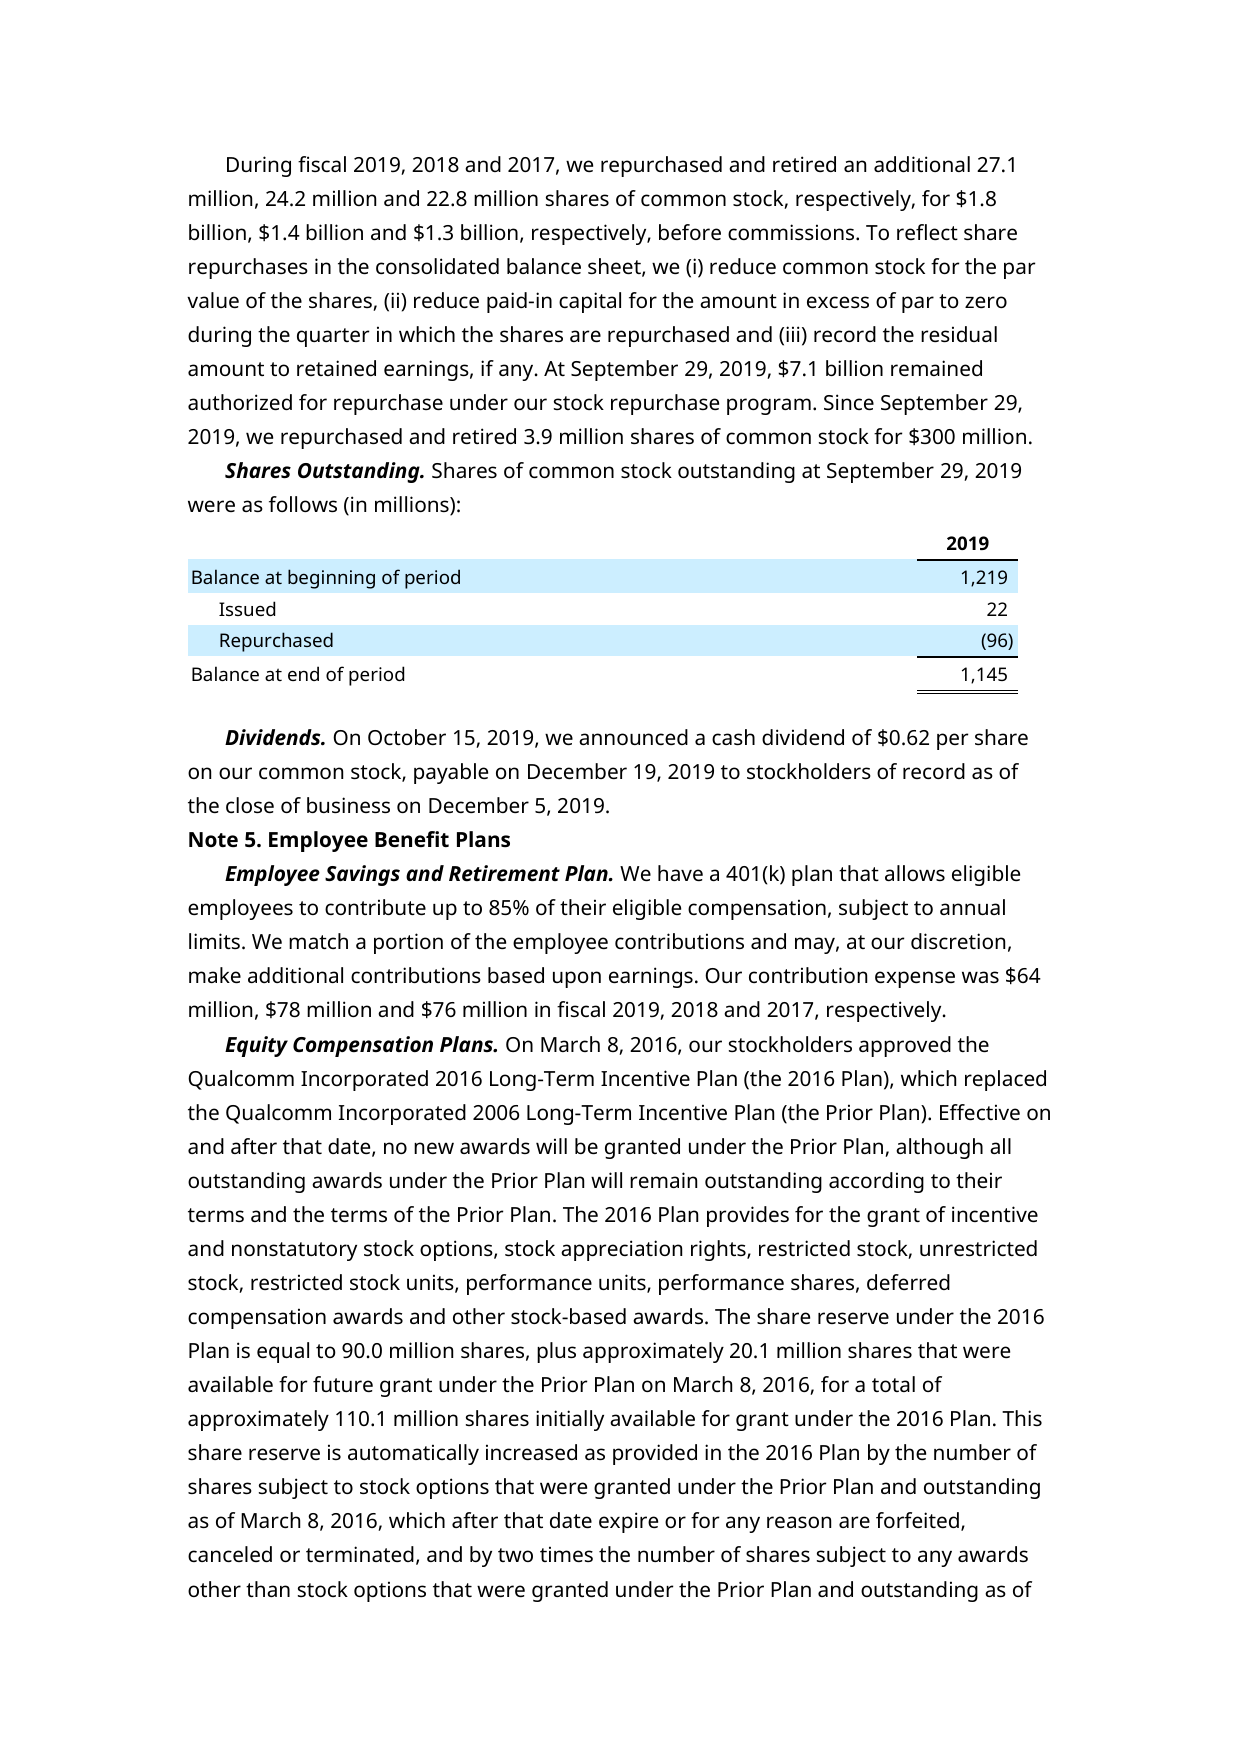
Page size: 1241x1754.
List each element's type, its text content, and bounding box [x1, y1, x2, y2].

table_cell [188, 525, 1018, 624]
text Note 5. Employee Benefit Plans [187, 825, 1053, 854]
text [187, 1030, 1053, 1603]
text Dividends. On October 15, 2019, we announced a cash dividend of $0.62 per share on our common stock, payable on December 19, 2019 to stockholders of record as of the close of business on December 5, 2019. [187, 723, 1053, 820]
text Shares Outstanding. Shares of common stock outstanding at September 29, 2019 were as follows (in millions): [187, 457, 1053, 519]
text Employee Savings and Retirement Plan. We have a 401(k) plan that allows eligible employees to contribute up to 85% of their eligible compensation, subject to annual limits. We match a portion of the employee contributions and may, at our discretion, make additional contributions based upon earnings. Our contribution expense was $64 million, $78 million and $76 million in fiscal 2019, 2018 and 2017, respectively. [187, 859, 1053, 1024]
text During fiscal 2019, 2018 and 2017, we repurchased and retired an additional 27.1 million, 24.2 million and 22.8 million shares of common stock, respectively, for $1.8 billion, $1.4 billion and $1.3 billion, respectively, before commissions. To reflect share repurchases in the consolidated balance sheet, we (i) reduce common stock for the par value of the shares, (ii) reduce paid-in capital for the amount in excess of par to zero during the quarter in which the shares are repurchased and (iii) record the residual amount to retained earnings, if any. At September 29, 2019, $7.1 billion remained authorized for repurchase under our stock repurchase program. Since September 29, 2019, we repurchased and retired 3.9 million shares of common stock for $300 million. [187, 150, 1053, 451]
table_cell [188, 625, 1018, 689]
